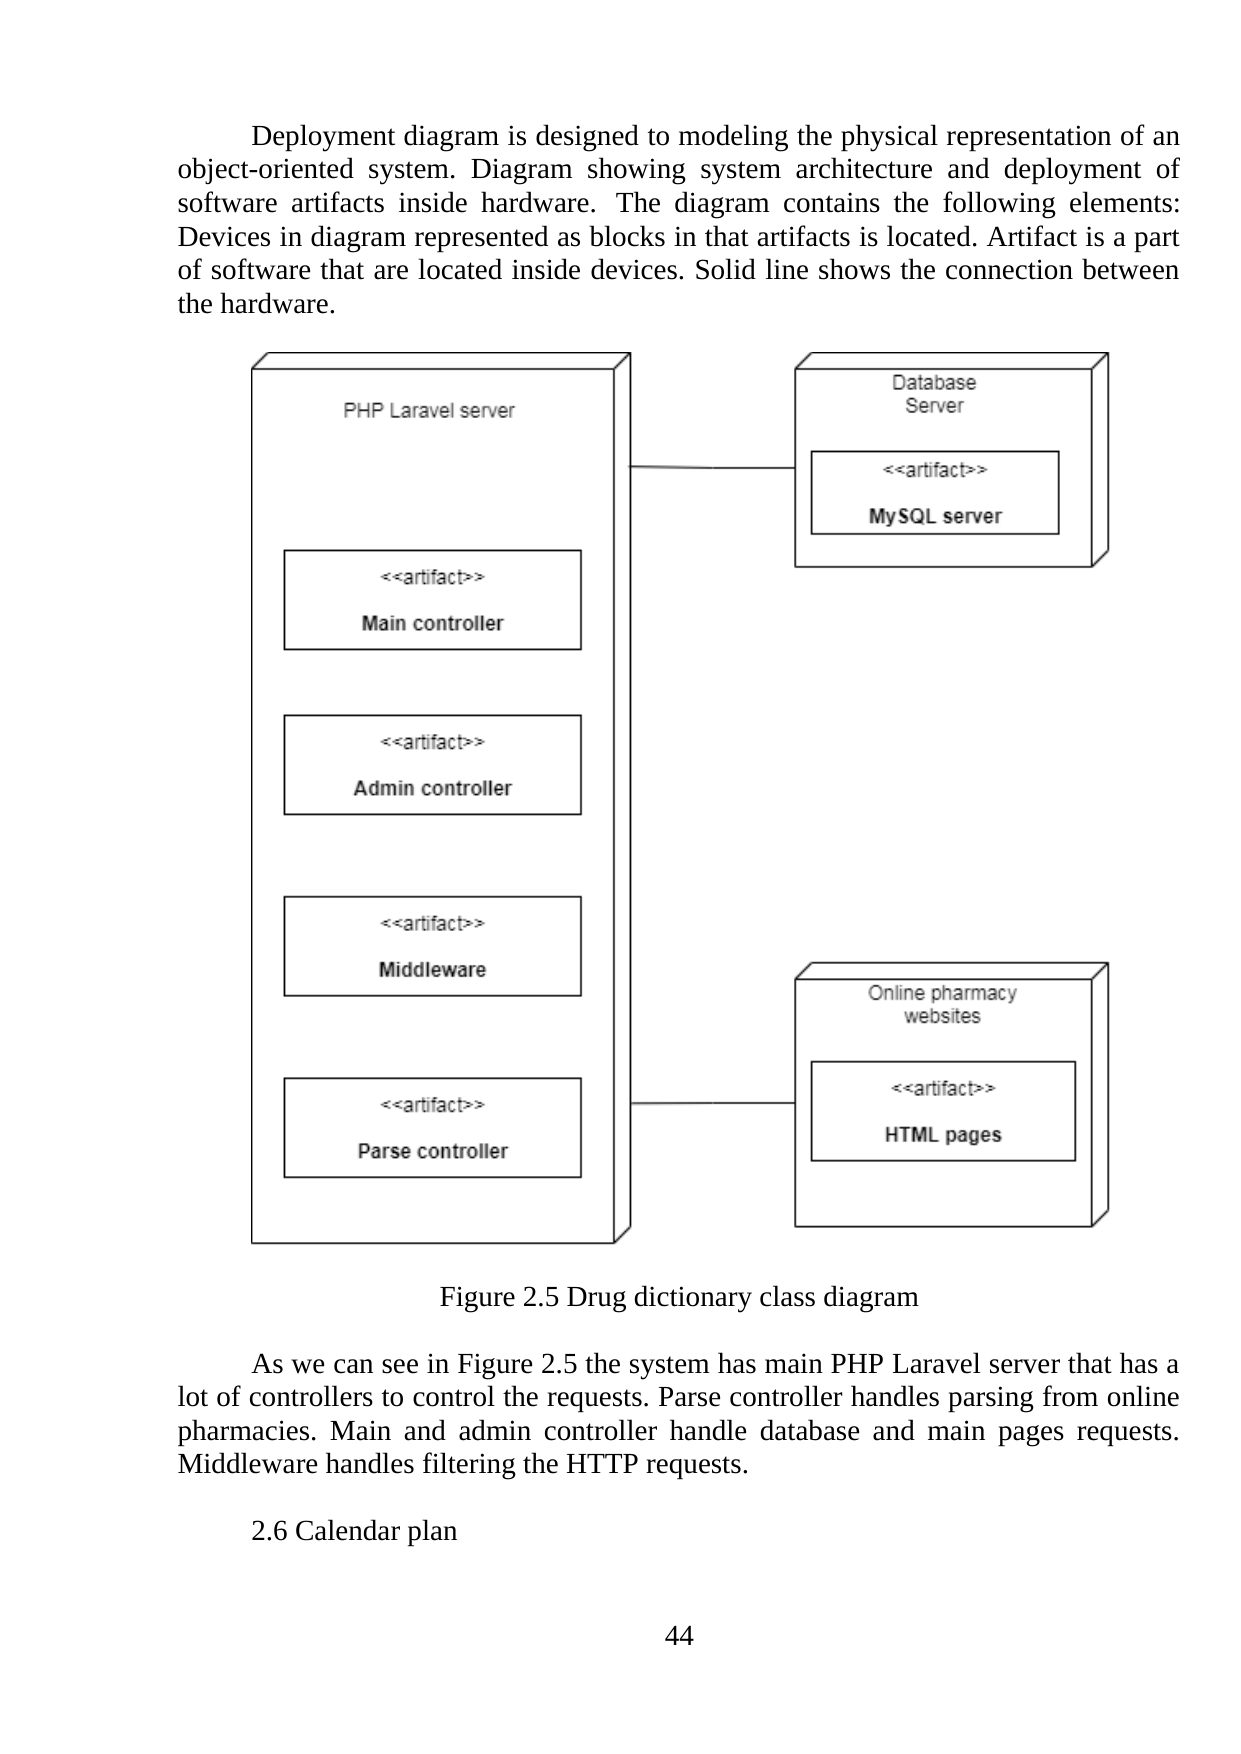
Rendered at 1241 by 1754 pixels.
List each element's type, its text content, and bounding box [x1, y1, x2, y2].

text 2.6 Calendar plan [177, 1513, 1181, 1547]
text Figure 2.5 Drug dictionary class diagram [177, 1279, 1181, 1312]
text Deployment diagram is designed to modeling the physical representation of an object-oriented system. Diagram showing system architecture and deployment of software artifacts inside hardware. The diagram contains the following elements: Devices in diagram represented as blocks in that artifacts is located. Artifact is a part of software that are located inside devices. Solid line shows the connection between the hardware. [177, 118, 1181, 319]
picture [251, 352, 1111, 1246]
text As we can see in Figure 2.5 the system has main PHP Laravel server that has a lot of controllers to control the requests. Parse controller handles parsing from online pharmacies. Main and admin controller handle database and main pages requests. Middleware handles filtering the HTTP requests. [177, 1346, 1181, 1480]
